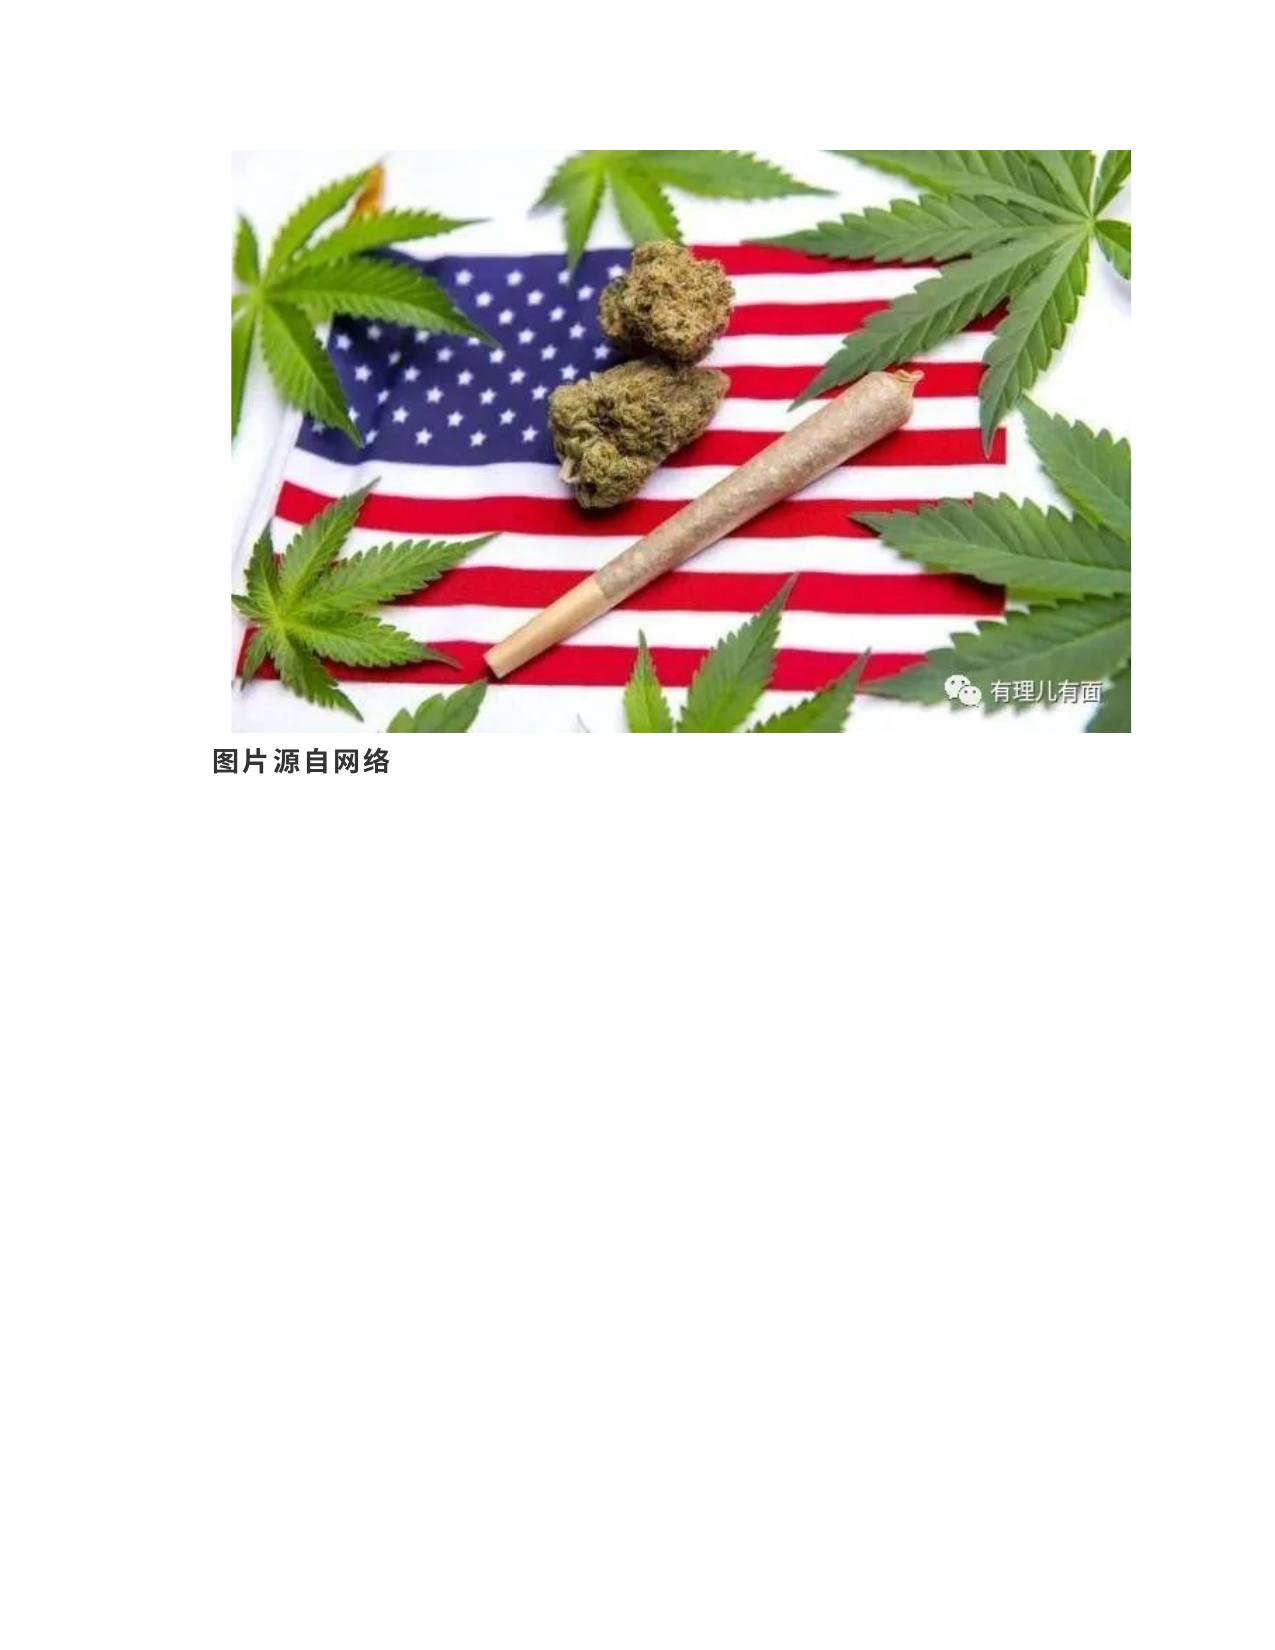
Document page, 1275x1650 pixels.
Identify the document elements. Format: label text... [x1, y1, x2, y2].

text 图片源自网络 [212, 733, 1062, 779]
picture [231, 150, 1132, 733]
